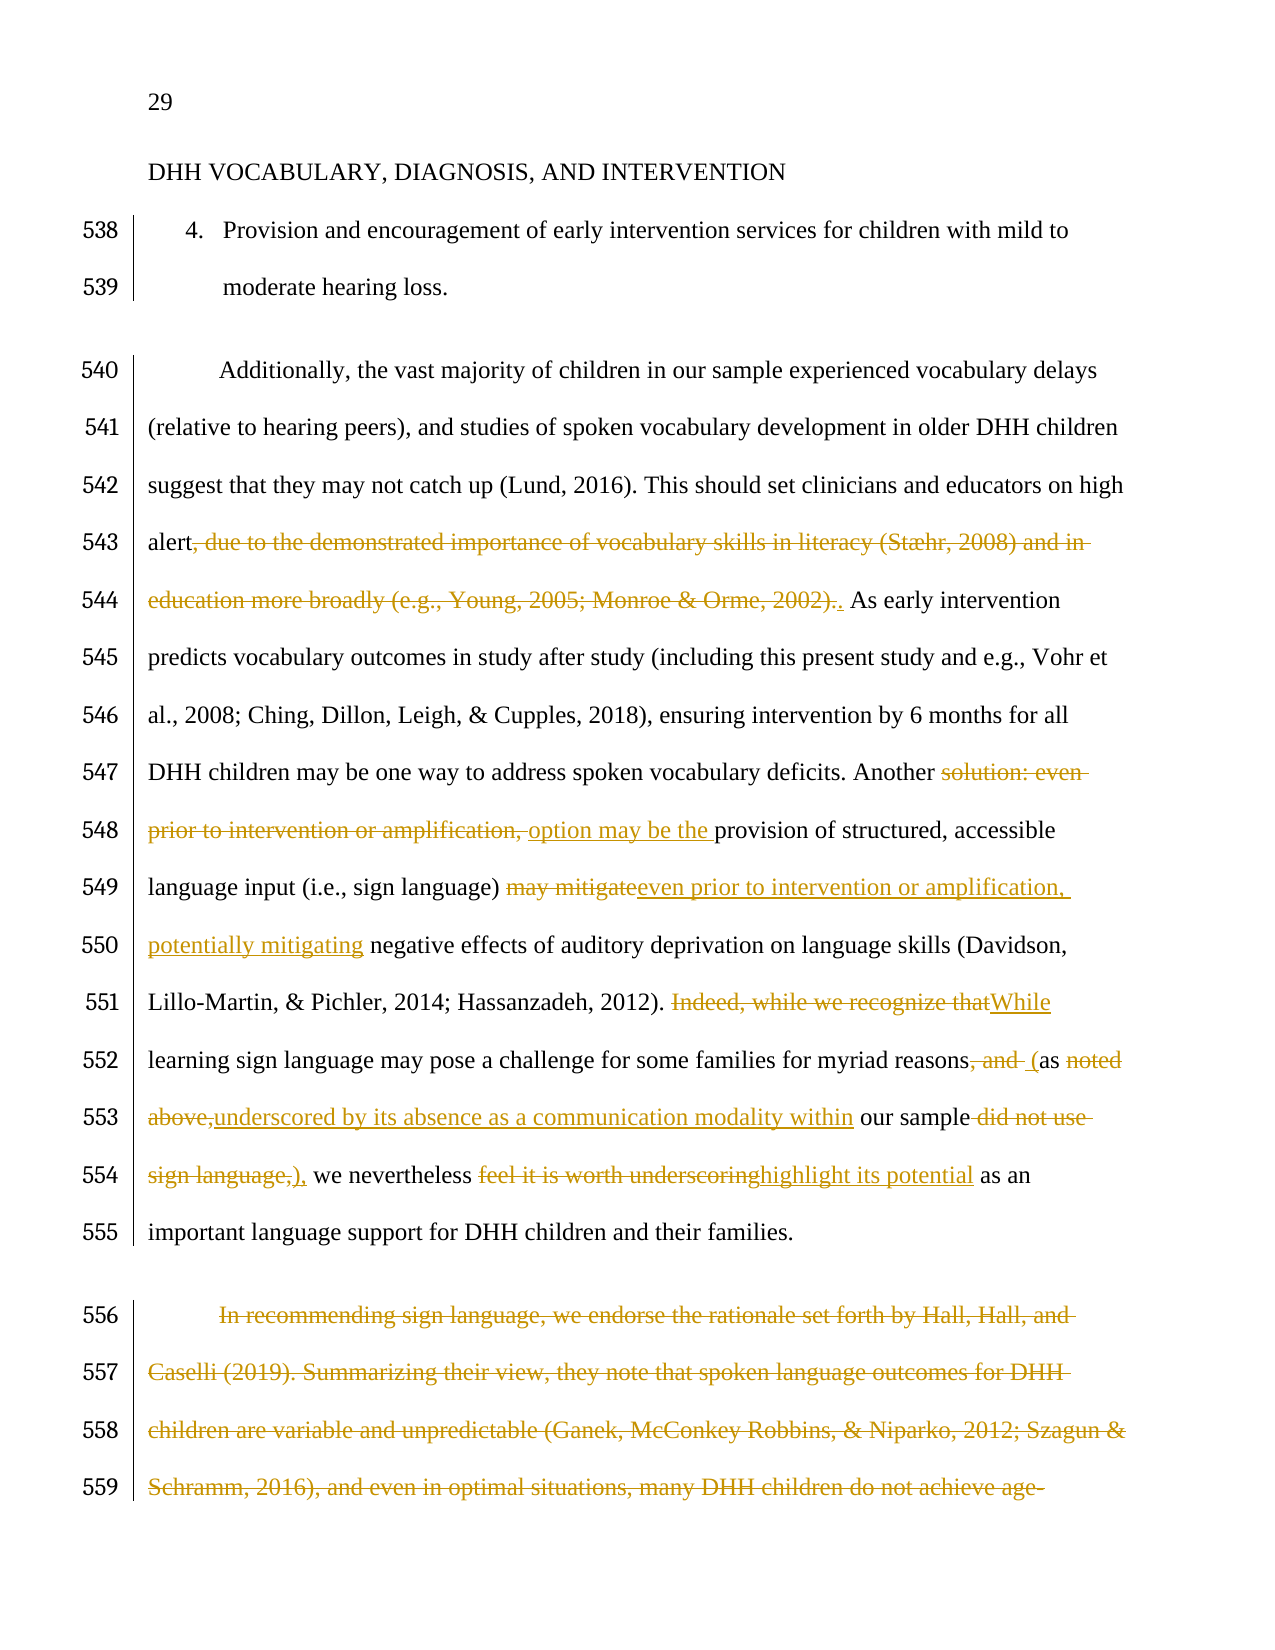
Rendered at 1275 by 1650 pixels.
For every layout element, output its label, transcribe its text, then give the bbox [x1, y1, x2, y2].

list Provision and encouragement of early intervention services for children with mild to moderate hearing loss. [185, 215, 1127, 301]
text Additionally, the vast majority of children in our sample experienced vocabulary delays (relative to hearing peers), and studies of spoken vocabulary development in older DHH children suggest that they may not catch up (Lund, 2016). This should set clinicians and educators on high alert As early intervention predicts vocabulary outcomes in study after study (including this present study and e.g., Vohr et al., 2008; Ching, Dillon, Leigh, & Cupples, 2018), ensuring intervention by 6 months for all DHH children may be one way to address spoken vocabulary deficits. Another provision of structured, accessible language input (i.e., sign language) negative effects of auditory deprivation on language skills (Davidson, Lillo-Martin, & Pichler, 2014; Hassanzadeh, 2012). learning sign language may pose a challenge for some families for myriad reasonsas our sample we nevertheless as an important language support for DHH children and their families. [148, 355, 1127, 1246]
